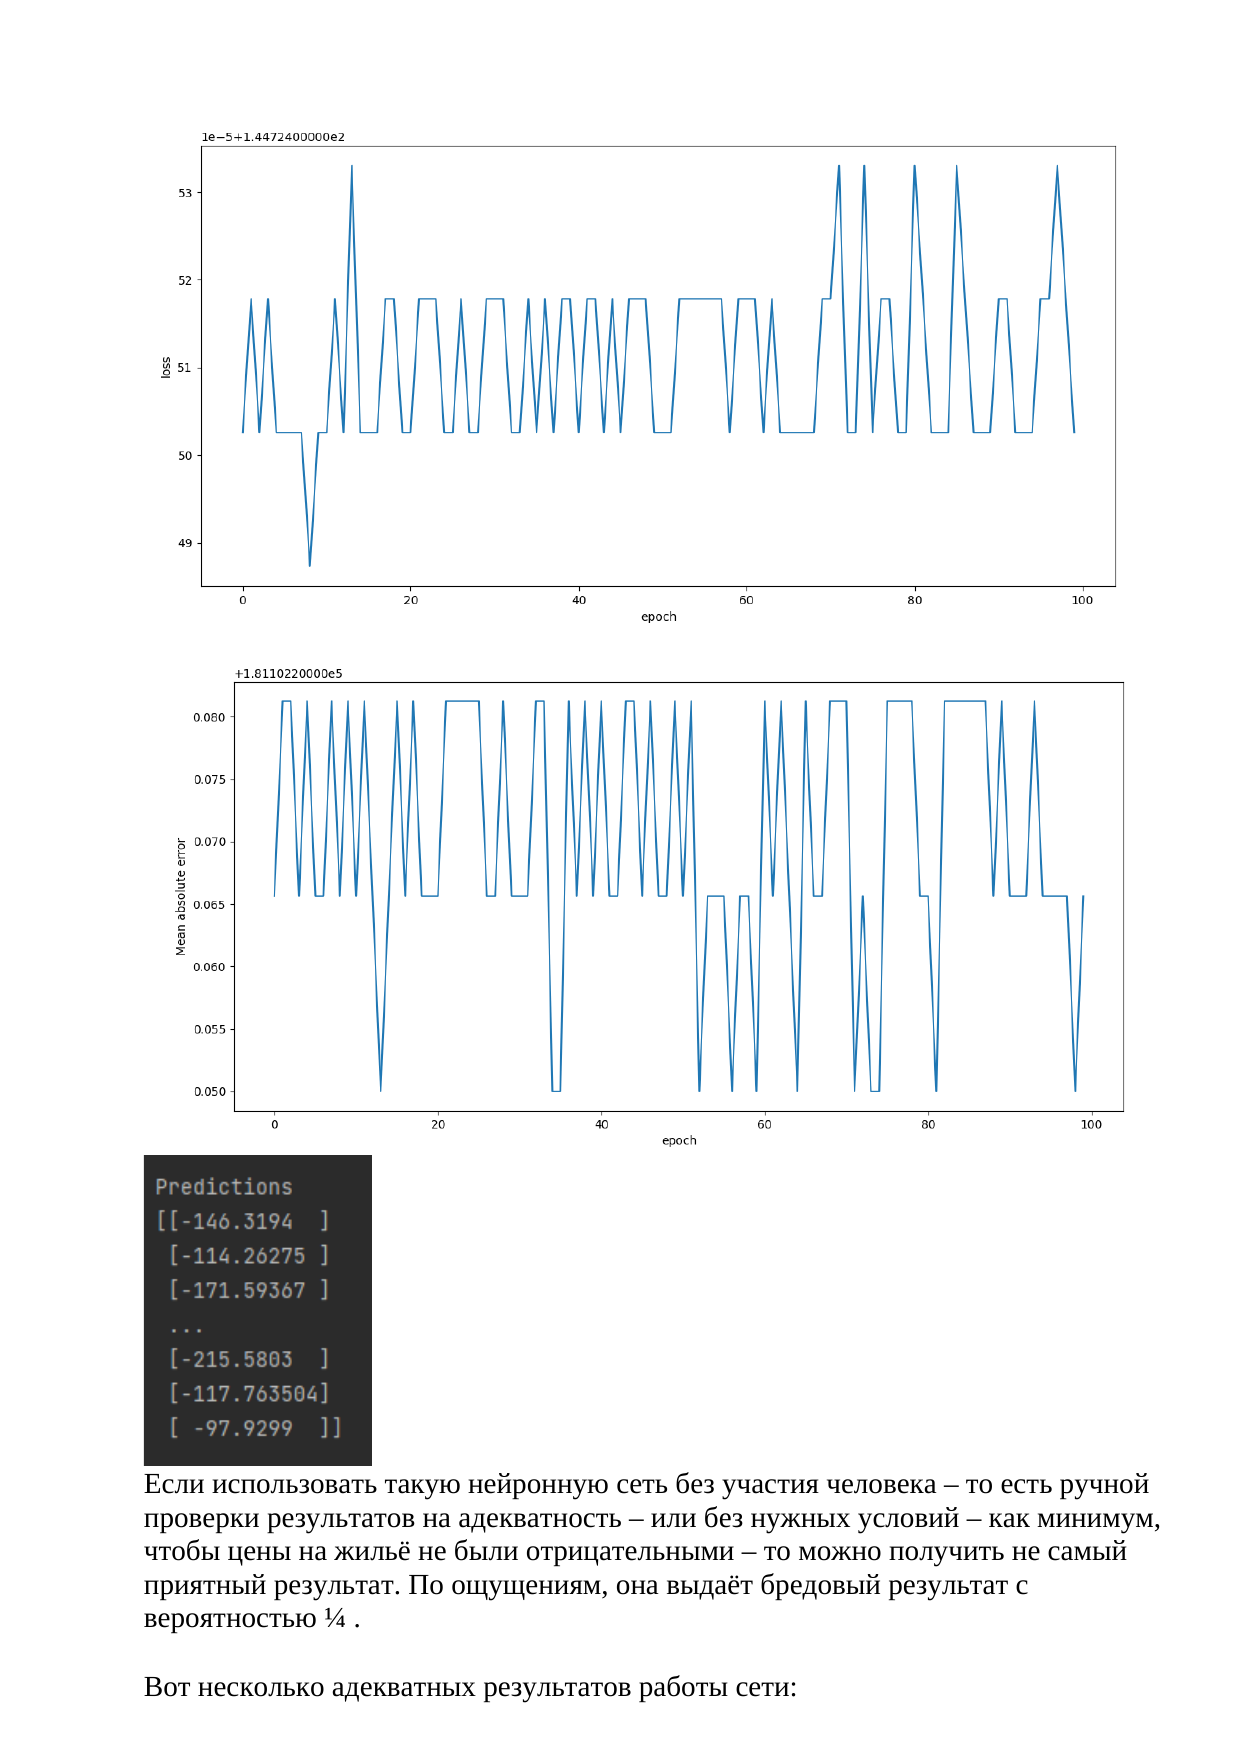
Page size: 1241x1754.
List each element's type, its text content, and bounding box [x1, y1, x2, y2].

picture [143, 108, 1166, 1466]
text Если использовать такую нейронную сеть без участия человека – то есть ручной проверки результатов на адекватность – или без нужных условий – как минимум, чтобы цены на жильё не были отрицательными – то можно получить не самый приятный результат. По ощущениям, она выдаёт бредовый результат с вероятностью ¼ . [144, 1466, 1165, 1634]
text Вот несколько адекватных результатов работы сети: [144, 1669, 1165, 1702]
